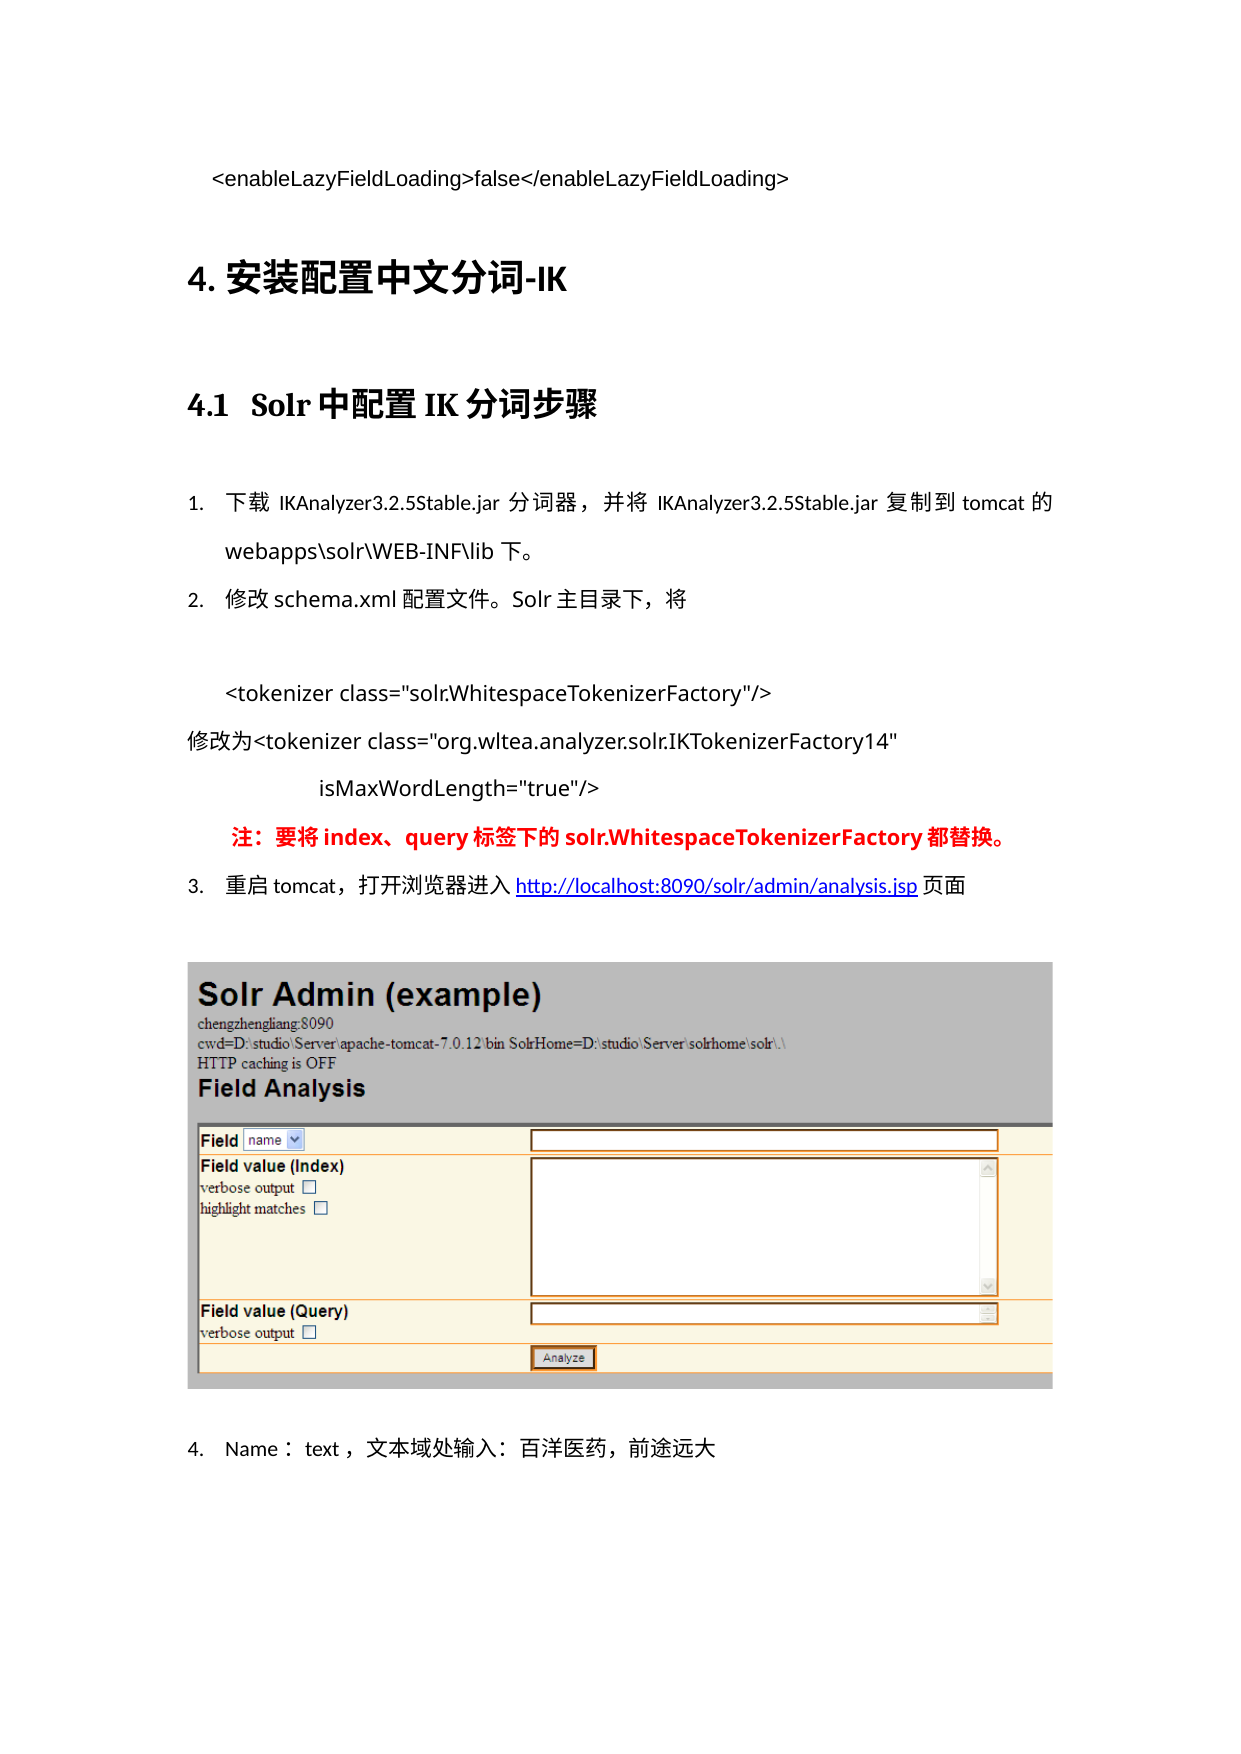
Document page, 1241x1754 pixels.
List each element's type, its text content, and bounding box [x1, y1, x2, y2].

list 重启tomcat，打开浏览器进入http://localhost:8090/solr/admin/analysis.jsp 页面 [187, 868, 1053, 900]
text 修改为<tokenizer class="org.wltea.analyzer.solr.IKTokenizerFactory14" [187, 724, 1053, 756]
list 修改 schema.xml 配置文件。Solr主目录下，将 [187, 582, 1053, 615]
text isMaxWordLength="true"/> [187, 772, 1053, 804]
picture [187, 962, 1053, 1389]
list <tokenizer class="solr.WhitespaceTokenizerFactory"/> [225, 676, 1053, 709]
subtitle 安装配置中文分词-IK [187, 242, 1053, 307]
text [187, 162, 1053, 194]
subtitle Solr中配置IK分词步骤 [187, 369, 1053, 434]
text 注：要将index、query标签下的solr.WhitespaceTokenizerFactory都替换。 [187, 819, 1053, 852]
list 下载 IKAnalyzer3.2.5Stable.jar 分词器，并将 IKAnalyzer3.2.5Stable.jar 复制到tomcat的webapps\solr\WEB-INF\lib 下。 [187, 485, 1053, 566]
list Name ：text ，文本域处输入：百洋医药，前途远大 [187, 1430, 1053, 1463]
